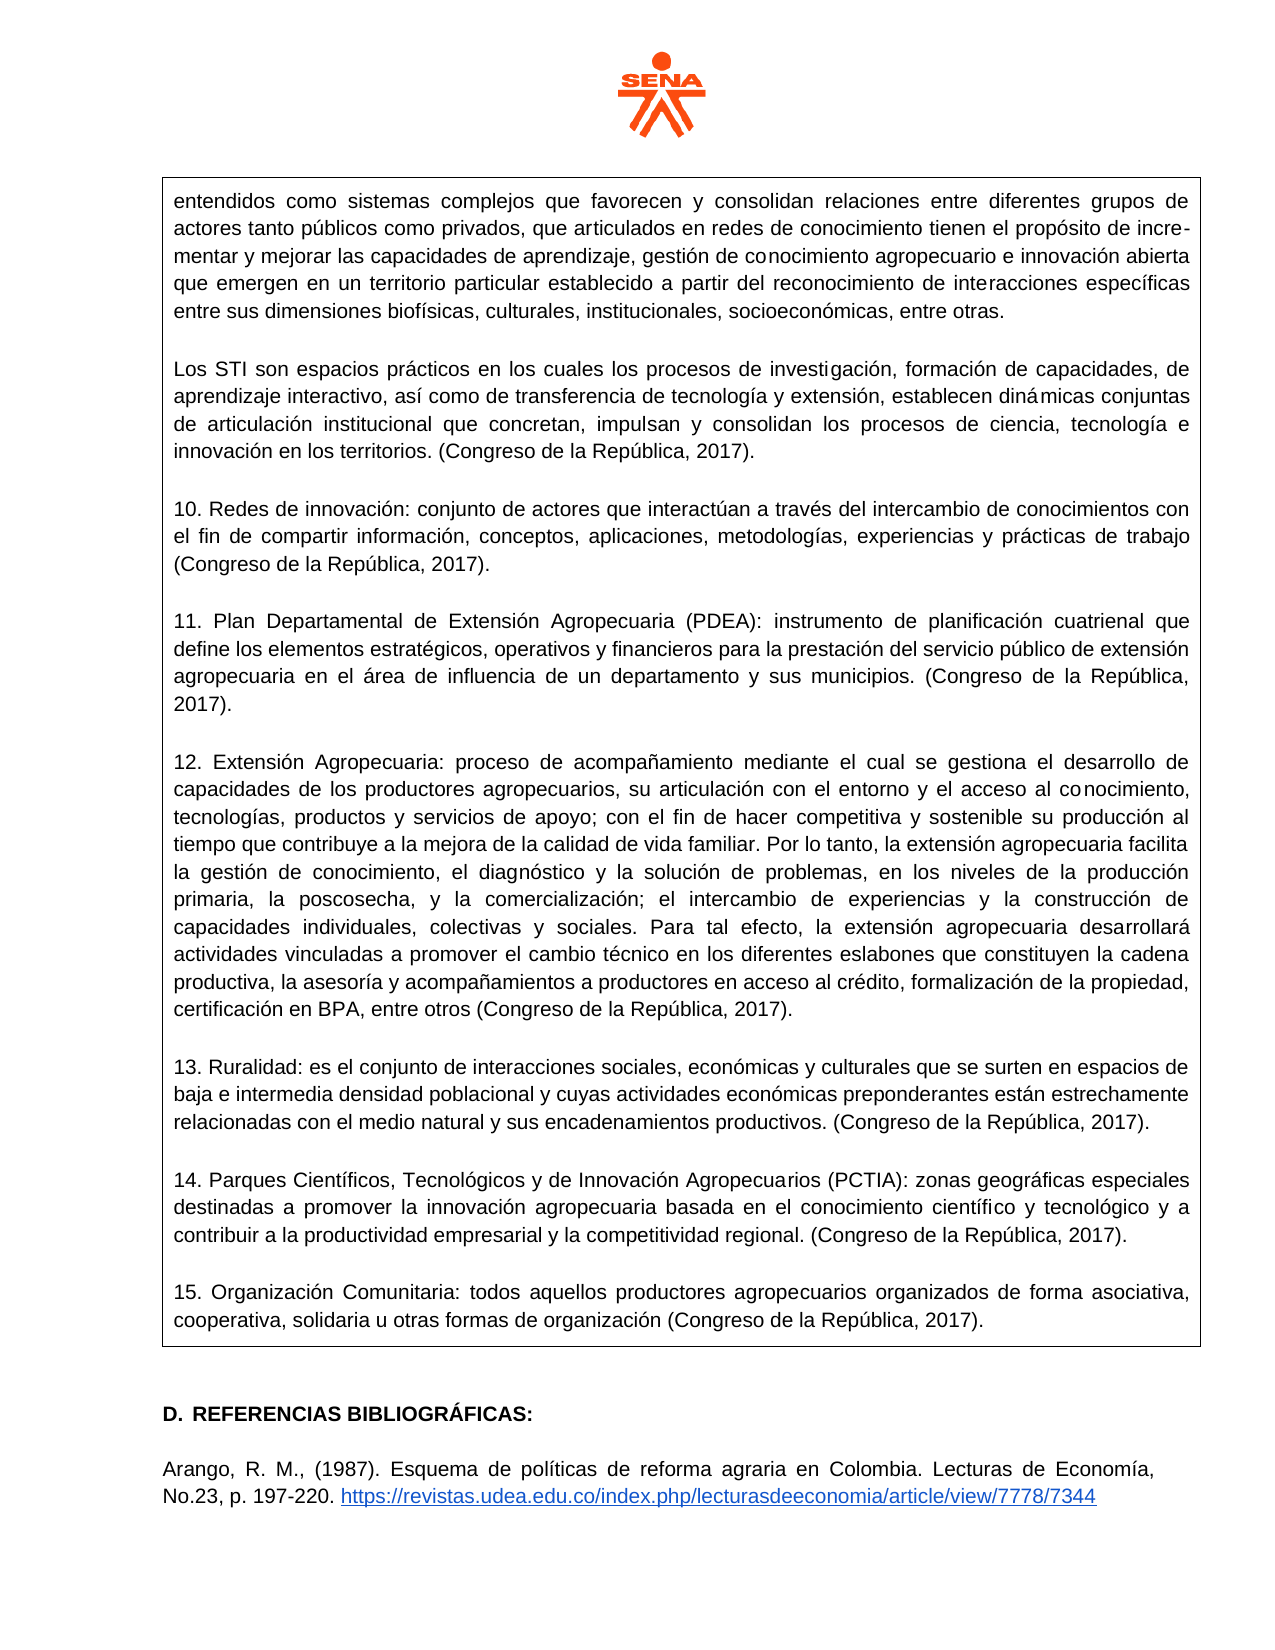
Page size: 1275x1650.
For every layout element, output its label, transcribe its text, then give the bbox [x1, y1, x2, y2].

text Arango, R. M., (1987). Esquema de políticas de reforma agraria en Colombia. Lecturas de Economía, No.23, p. 197-220. https://revistas.udea.edu.co/index.php/lecturasdeeconomia/article/view/7778/7344 [162, 1457, 1157, 1508]
list REFERENCIAS BIBLIOGRÁFICAS: [162, 1402, 1157, 1426]
picture [607, 48, 712, 142]
